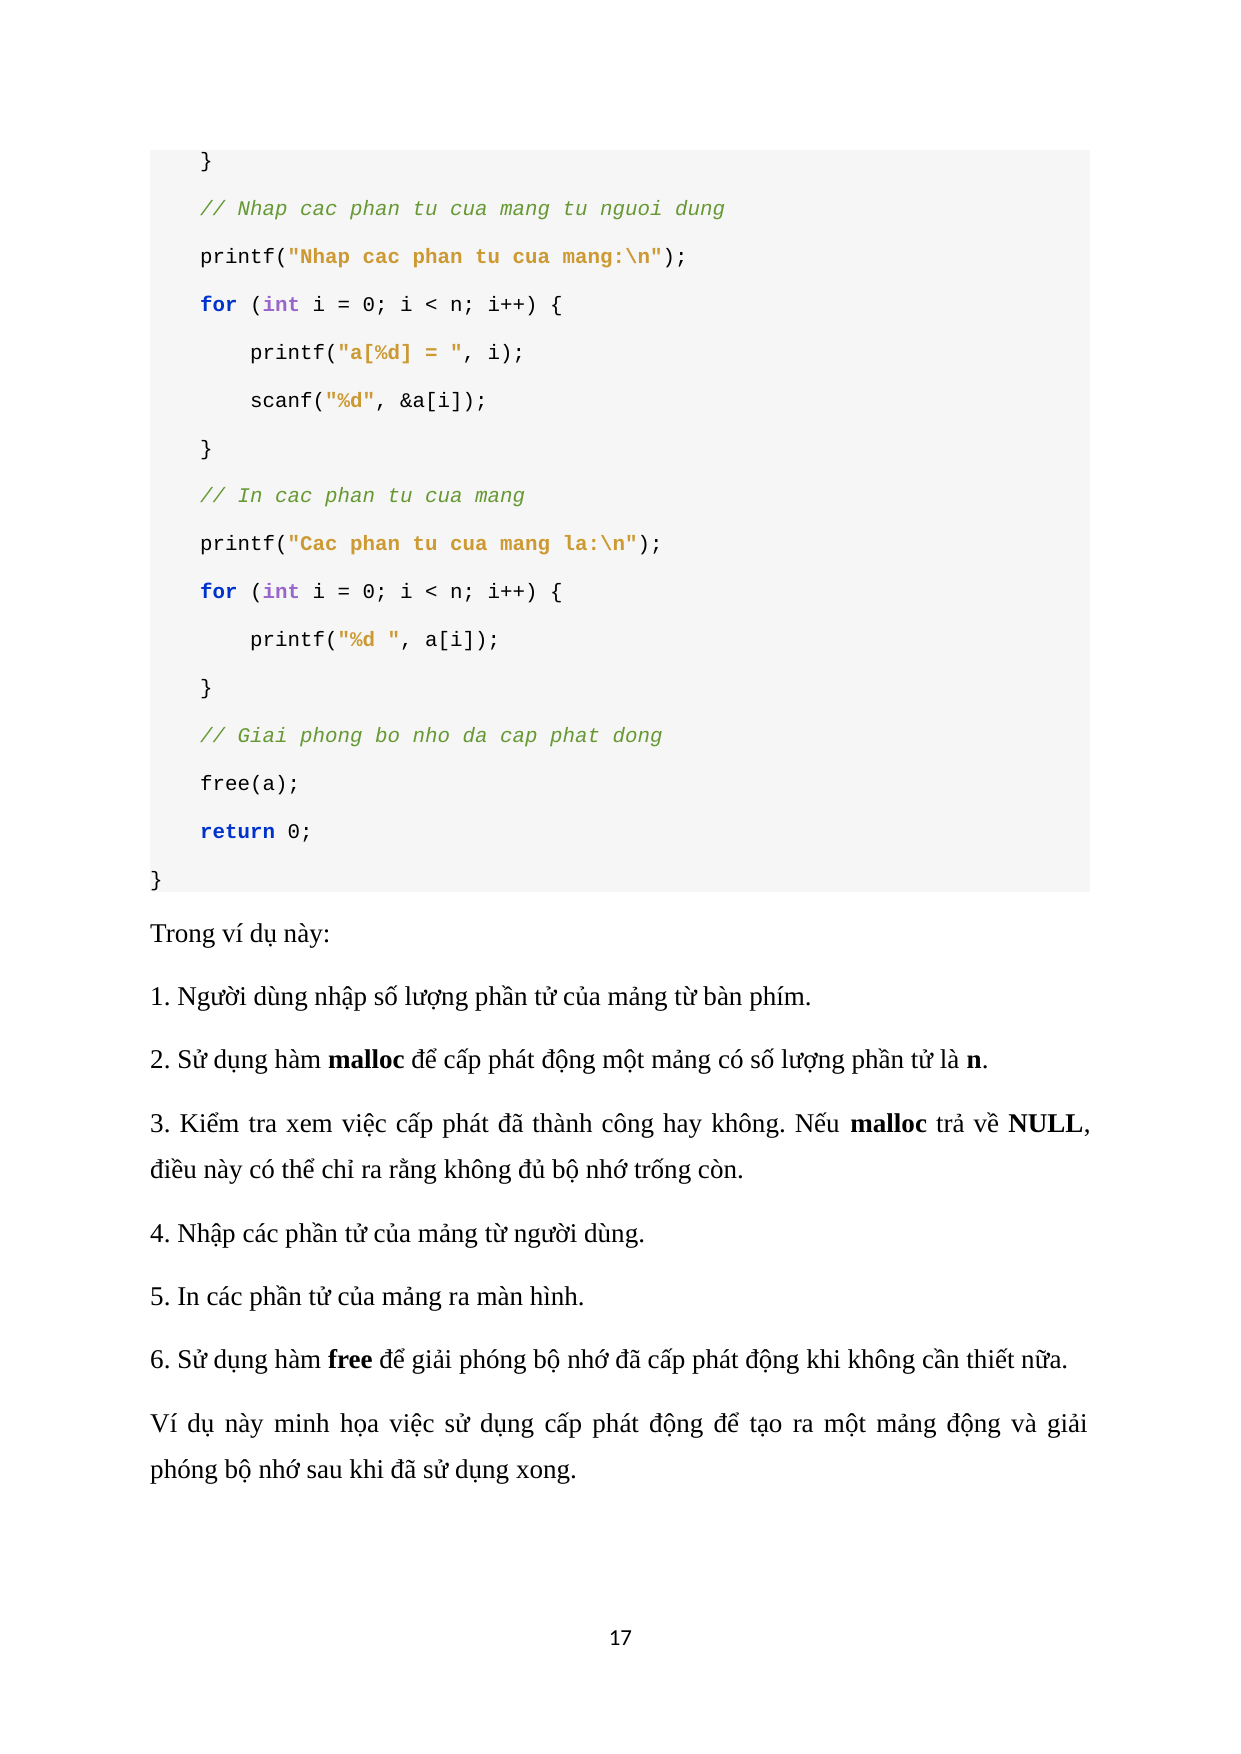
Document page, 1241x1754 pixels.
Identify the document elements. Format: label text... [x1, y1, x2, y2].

text Ví dụ này minh họa việc sử dụng cấp phát động để tạo ra một mảng động và giải phóng bộ nhớ sau khi đã sử dụng xong. [150, 1407, 1090, 1484]
text // Giai phong bo nho da cap phat dong [150, 725, 1090, 749]
text printf("a[%d] = ", i); [150, 342, 1090, 365]
text for (int i = 0; i < n; i++) { [150, 294, 1090, 317]
text free(a); [150, 773, 1090, 797]
text printf("Nhap cac phan tu cua mang:\n"); [150, 246, 1090, 269]
text // Nhap cac phan tu cua mang tu nguoi dung [150, 198, 1090, 222]
text } [150, 869, 1090, 892]
text printf("Cac phan tu cua mang la:\n"); [150, 533, 1090, 557]
text 2. Sử dụng hàm malloc để cấp phát động một mảng có số lượng phần tử là n. [150, 1043, 1090, 1074]
text } [150, 437, 1090, 461]
text printf("%d ", a[i]); [150, 629, 1090, 653]
text } [150, 677, 1090, 701]
text 5. In các phần tử của mảng ra màn hình. [150, 1280, 1090, 1311]
text for (int i = 0; i < n; i++) { [150, 581, 1090, 605]
text scanf("%d", &a[i]); [150, 389, 1090, 413]
text 6. Sử dụng hàm free để giải phóng bộ nhớ đã cấp phát động khi không cần thiết nữa. [150, 1343, 1090, 1374]
text 3. Kiểm tra xem việc cấp phát đã thành công hay không. Nếu malloc trả về NULL, điều này có thể chỉ ra rằng không đủ bộ nhớ trống còn. [150, 1107, 1090, 1184]
text return 0; [150, 821, 1090, 844]
text 4. Nhập các phần tử của mảng từ người dùng. [150, 1217, 1090, 1248]
text // In cac phan tu cua mang [150, 485, 1090, 509]
text } [150, 150, 1090, 174]
text Trong ví dụ này: [150, 917, 1090, 948]
text 1. Người dùng nhập số lượng phần tử của mảng từ bàn phím. [150, 980, 1090, 1011]
